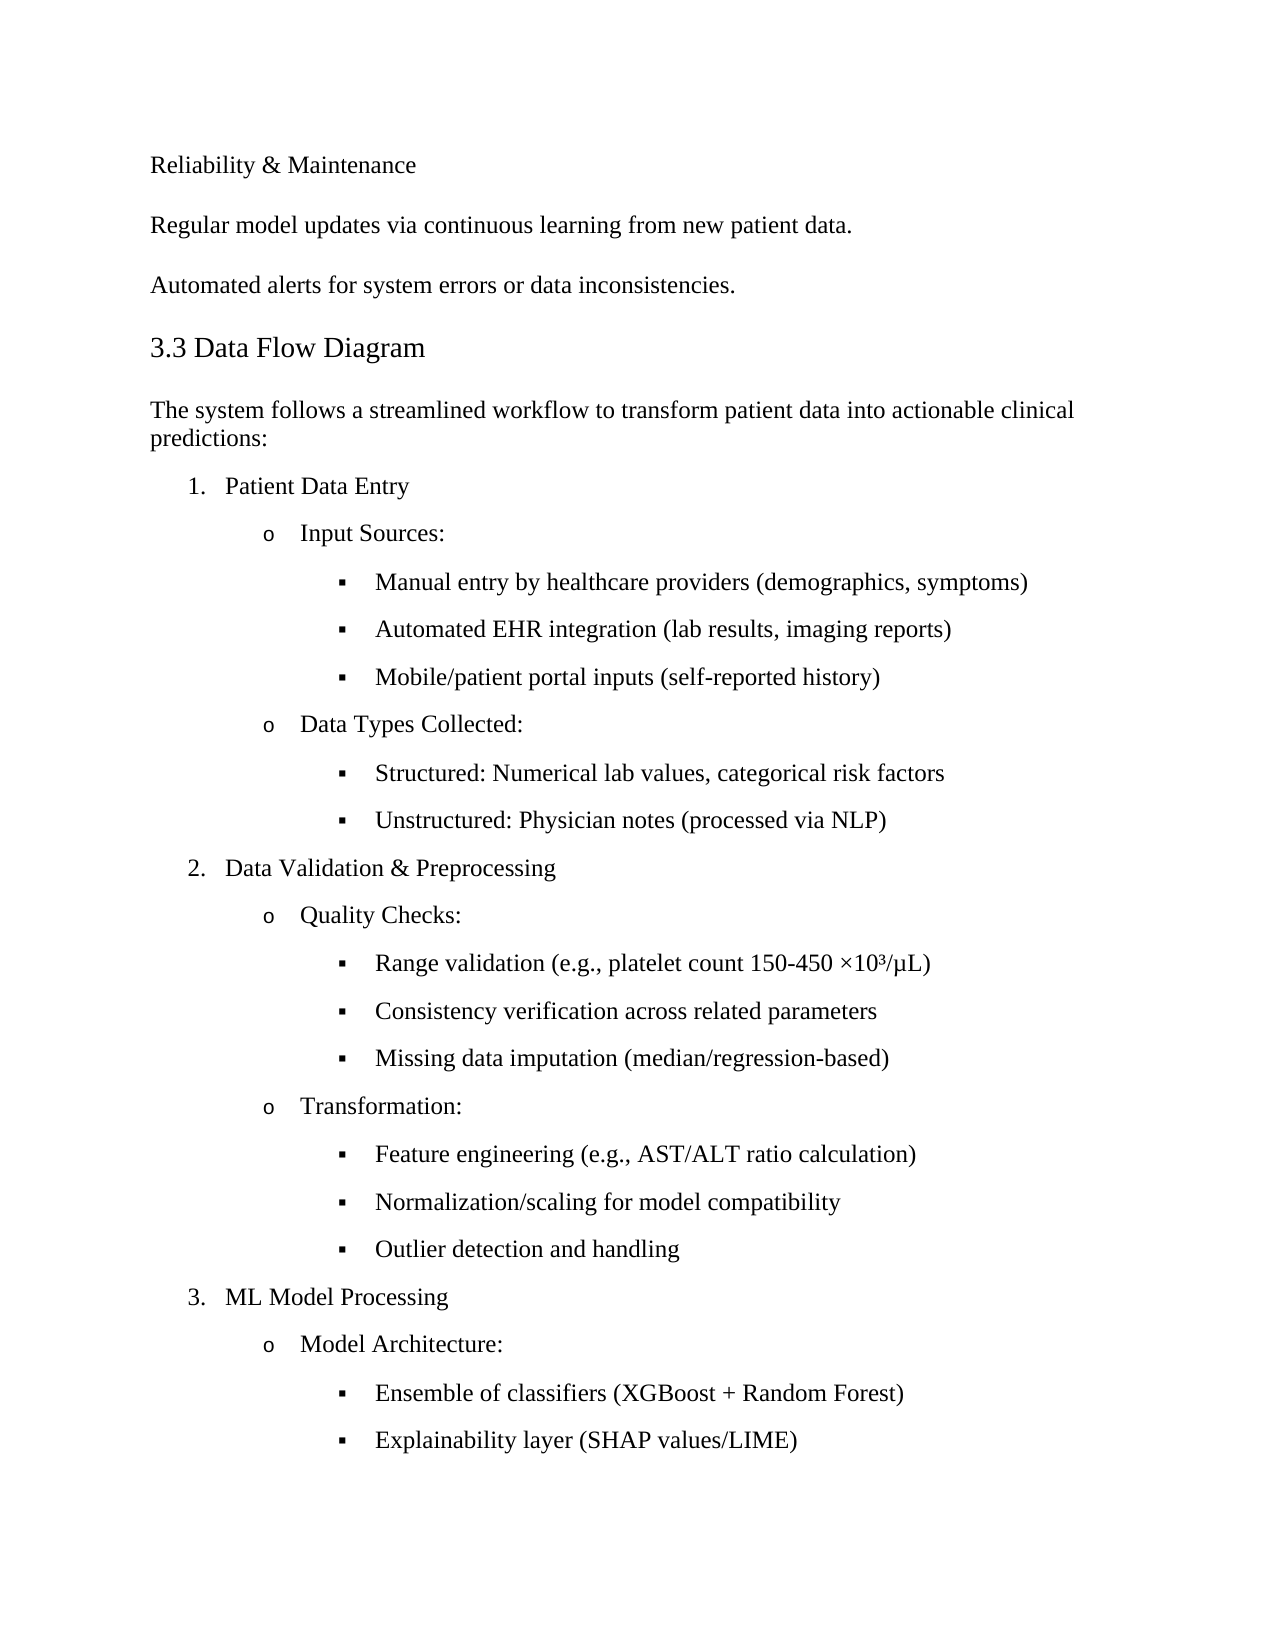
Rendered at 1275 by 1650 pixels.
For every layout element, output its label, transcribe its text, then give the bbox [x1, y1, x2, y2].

list Structured: Numerical lab values, categorical risk factors [337, 758, 1125, 786]
list Unstructured: Physician notes (processed via NLP) [337, 805, 1125, 834]
text Automated alerts for system errors or data inconsistencies. [150, 270, 1125, 299]
list Transformation: [262, 1091, 1125, 1121]
list Mobile/patient portal inputs (self-reported history) [337, 662, 1125, 691]
list Missing data imputation (median/regression-based) [337, 1043, 1125, 1072]
list Normalization/scaling for model compatibility [337, 1187, 1125, 1216]
list Consistency verification across related parameters [337, 996, 1125, 1025]
text 3.3 Data Flow Diagram [150, 330, 1125, 363]
text The system follows a streamlined workflow to transform patient data into actionable clinical predictions: [150, 395, 1125, 452]
list Patient Data Entry [187, 471, 1125, 500]
list Quality Checks: [262, 900, 1125, 930]
list Model Architecture: [262, 1329, 1125, 1359]
text Reliability & Maintenance [150, 150, 1125, 179]
list Feature engineering (e.g., AST/ALT ratio calculation) [337, 1139, 1125, 1168]
list Data Types Collected: [262, 709, 1125, 739]
list ML Model Processing [187, 1282, 1125, 1311]
list Data Validation & Preprocessing [187, 853, 1125, 881]
list Explainability layer (SHAP values/LIME) [337, 1425, 1125, 1454]
list Input Sources: [262, 518, 1125, 548]
list Outlier detection and handling [337, 1234, 1125, 1263]
list Automated EHR integration (lab results, imaging reports) [337, 614, 1125, 643]
list Manual entry by healthcare providers (demographics, symptoms) [337, 567, 1125, 596]
list Range validation (e.g., platelet count 150-450 ×10³/µL) [337, 948, 1125, 977]
text Regular model updates via continuous learning from new patient data. [150, 210, 1125, 239]
list Ensemble of classifiers (XGBoost + Random Forest) [337, 1378, 1125, 1406]
